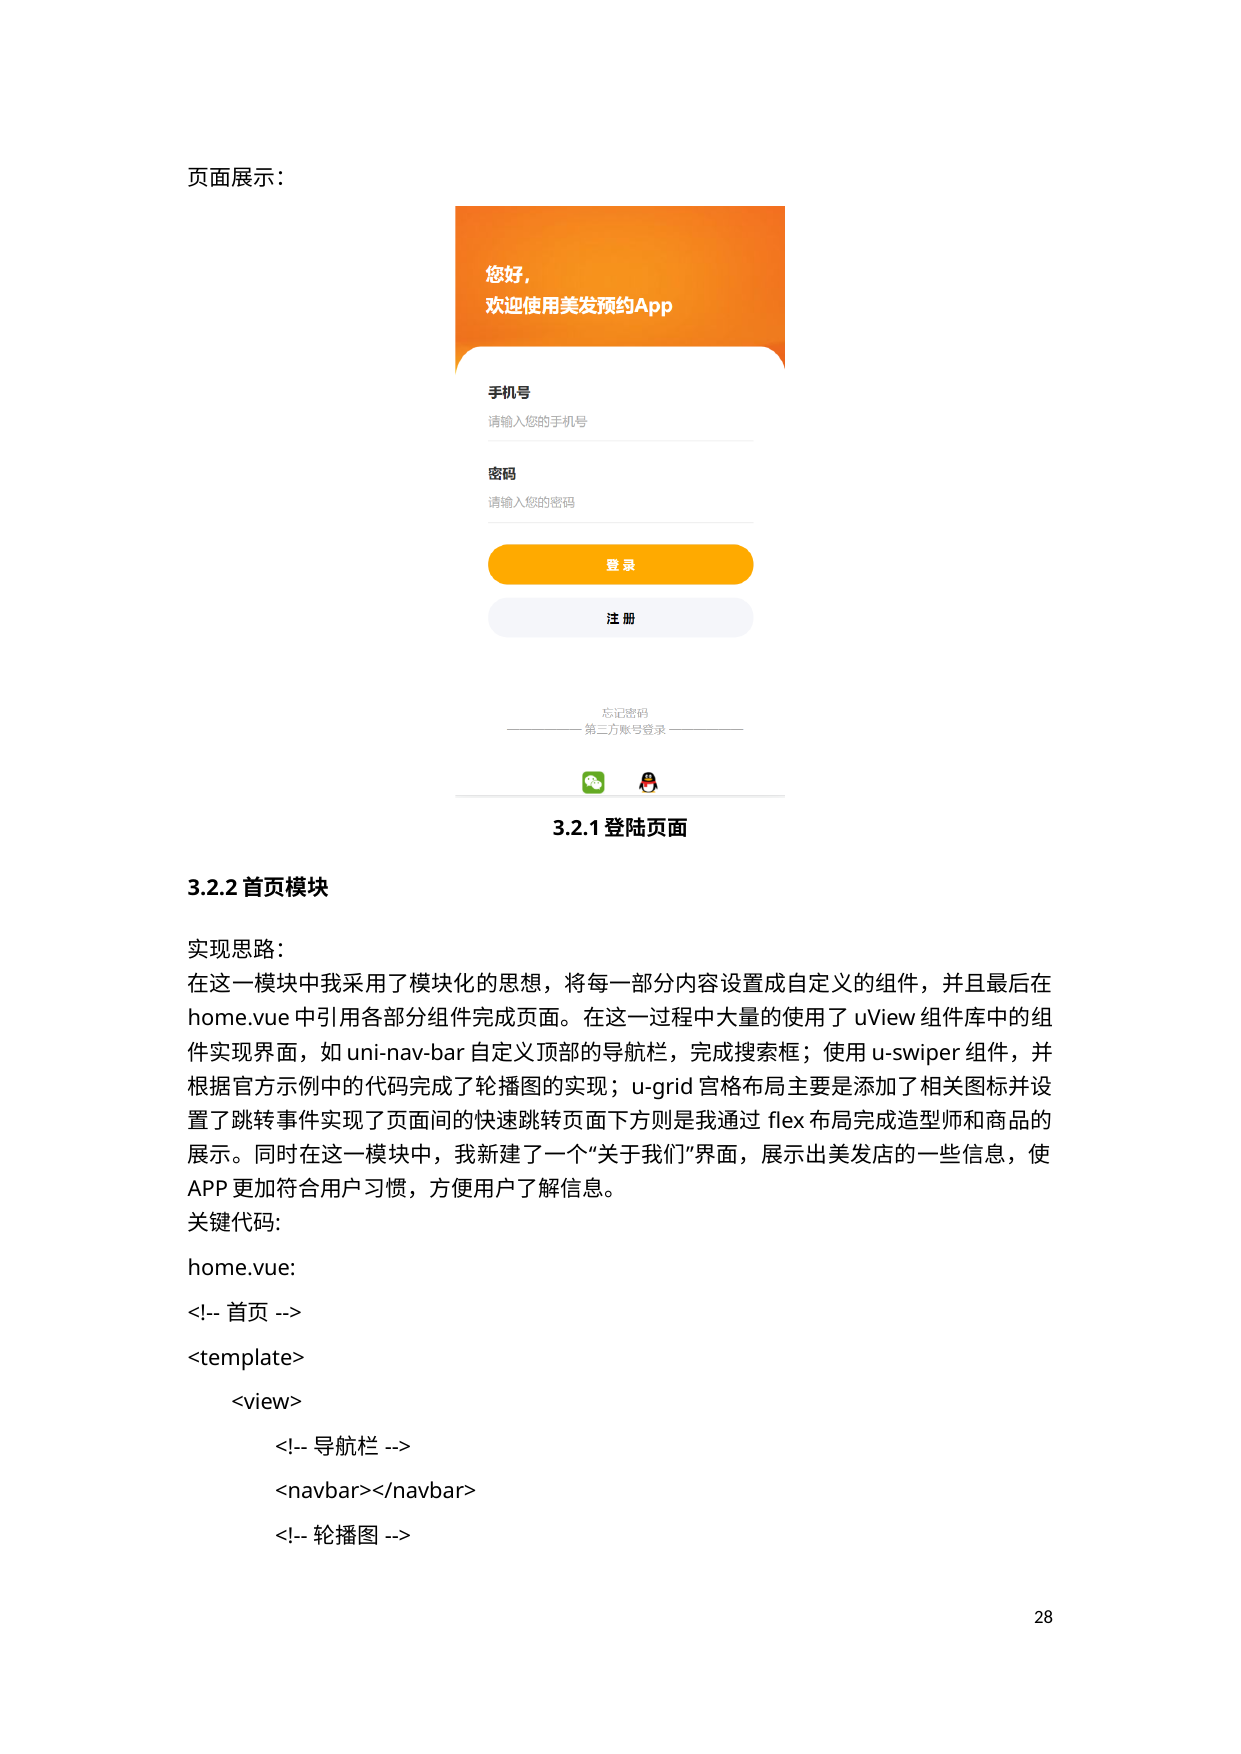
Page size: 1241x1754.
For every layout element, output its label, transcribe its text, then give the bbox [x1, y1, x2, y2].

text <!-- 首页 --> [187, 1297, 1053, 1327]
subtitle 3.2.2首页模块 [187, 870, 1053, 903]
text <!-- 导航栏 --> [187, 1431, 1053, 1461]
picture [455, 206, 785, 798]
text 在这一模块中我采用了模块化的思想，将每一部分内容设置成自定义的组件，并且最后在home.vue中引用各部分组件完成页面。在这一过程中大量的使用了uView组件库中的组件实现界面，如uni-nav-bar自定义顶部的导航栏，完成搜索框；使用u-swiper组件，并根据官方示例中的代码完成了轮播图的实现；u-grid宫格布局主要是添加了相关图标并设置了跳转事件实现了页面间的快速跳转页面下方则是我通过flex布局完成造型师和商品的展示。同时在这一模块中，我新建了一个“关于我们”界面，展示出美发店的一些信息，使APP更加符合用户习惯，方便用户了解信息。 [187, 968, 1053, 1203]
text 3.2.1登陆页面 [187, 811, 1053, 843]
text 页面展示： [187, 162, 1053, 192]
text <navbar></navbar> [187, 1476, 1053, 1505]
text 关键代码: [187, 1207, 1053, 1237]
text home.vue: [187, 1252, 1053, 1282]
text 实现思路： [187, 934, 1053, 964]
text <!-- 轮播图 --> [187, 1520, 1053, 1550]
text <template> [187, 1341, 1053, 1371]
text <view> [187, 1386, 1053, 1416]
